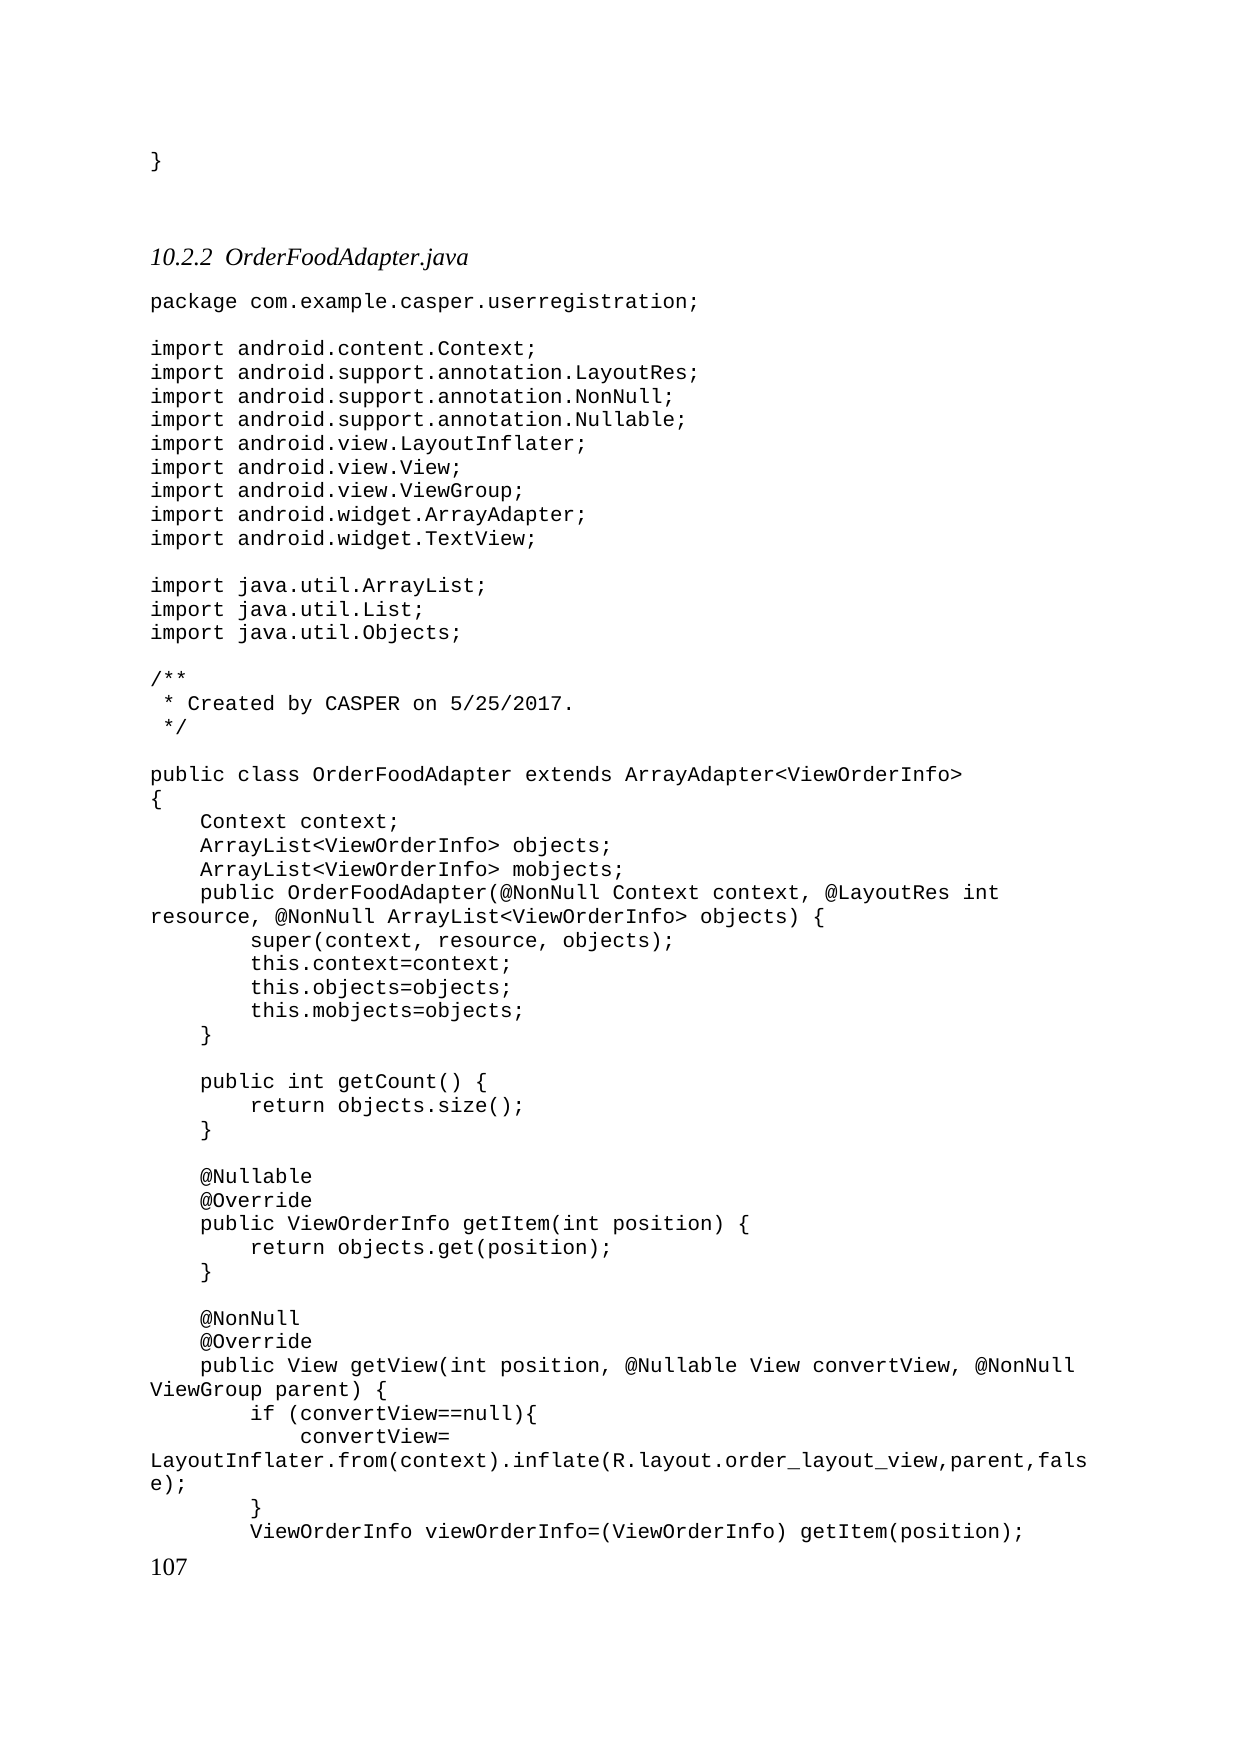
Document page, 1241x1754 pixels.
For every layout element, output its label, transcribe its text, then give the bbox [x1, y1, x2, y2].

text ArrayList<ViewOrderInfo> mobjects; [150, 859, 1090, 882]
text public int getCount() { [150, 1071, 1090, 1095]
text Context context; [150, 811, 1090, 835]
text } [150, 1024, 1090, 1048]
text public OrderFoodAdapter(@NonNull Context context, @LayoutRes int resource, @NonNull ArrayList<ViewOrderInfo> objects) { [150, 882, 1090, 929]
text */ [150, 717, 1090, 740]
text return objects.get(position); [150, 1237, 1090, 1261]
text import android.widget.TextView; [150, 528, 1090, 551]
text } [150, 1497, 1090, 1521]
text ArrayList<ViewOrderInfo> objects; [150, 835, 1090, 859]
text import android.view.LayoutInflater; [150, 433, 1090, 457]
text { [150, 788, 1090, 811]
text import android.content.Context; [150, 338, 1090, 362]
subtitle OrderFoodAdapter.java [150, 242, 1090, 271]
text public class OrderFoodAdapter extends ArrayAdapter<ViewOrderInfo> [150, 764, 1090, 788]
text package com.example.casper.userregistration; [150, 291, 1090, 315]
text import android.support.annotation.NonNull; [150, 386, 1090, 409]
text ViewOrderInfo viewOrderInfo=(ViewOrderInfo) getItem(position); [150, 1521, 1090, 1544]
text import android.support.annotation.LayoutRes; [150, 362, 1090, 386]
text /** [150, 669, 1090, 693]
text import java.util.List; [150, 598, 1090, 622]
text return objects.size(); [150, 1095, 1090, 1119]
text } [150, 1261, 1090, 1284]
text public View getView(int position, @Nullable View convertView, @NonNull ViewGroup parent) { [150, 1355, 1090, 1402]
text @Override [150, 1190, 1090, 1213]
text import android.support.annotation.Nullable; [150, 409, 1090, 433]
text convertView= LayoutInflater.from(context).inflate(R.layout.order_layout_view,parent,false); [150, 1426, 1090, 1497]
text this.mobjects=objects; [150, 1001, 1090, 1024]
text import android.view.View; [150, 457, 1090, 480]
text @NonNull [150, 1308, 1090, 1332]
text import android.view.ViewGroup; [150, 480, 1090, 504]
text public ViewOrderInfo getItem(int position) { [150, 1213, 1090, 1237]
text import java.util.Objects; [150, 622, 1090, 646]
text } [150, 150, 1090, 174]
text if (convertView==null){ [150, 1402, 1090, 1426]
text } [150, 1119, 1090, 1142]
text import java.util.ArrayList; [150, 575, 1090, 598]
text @Override [150, 1332, 1090, 1355]
text * Created by CASPER on 5/25/2017. [150, 693, 1090, 717]
text @Nullable [150, 1166, 1090, 1190]
text this.context=context; [150, 953, 1090, 977]
text super(context, resource, objects); [150, 929, 1090, 953]
text this.objects=objects; [150, 977, 1090, 1001]
text import android.widget.ArrayAdapter; [150, 504, 1090, 528]
